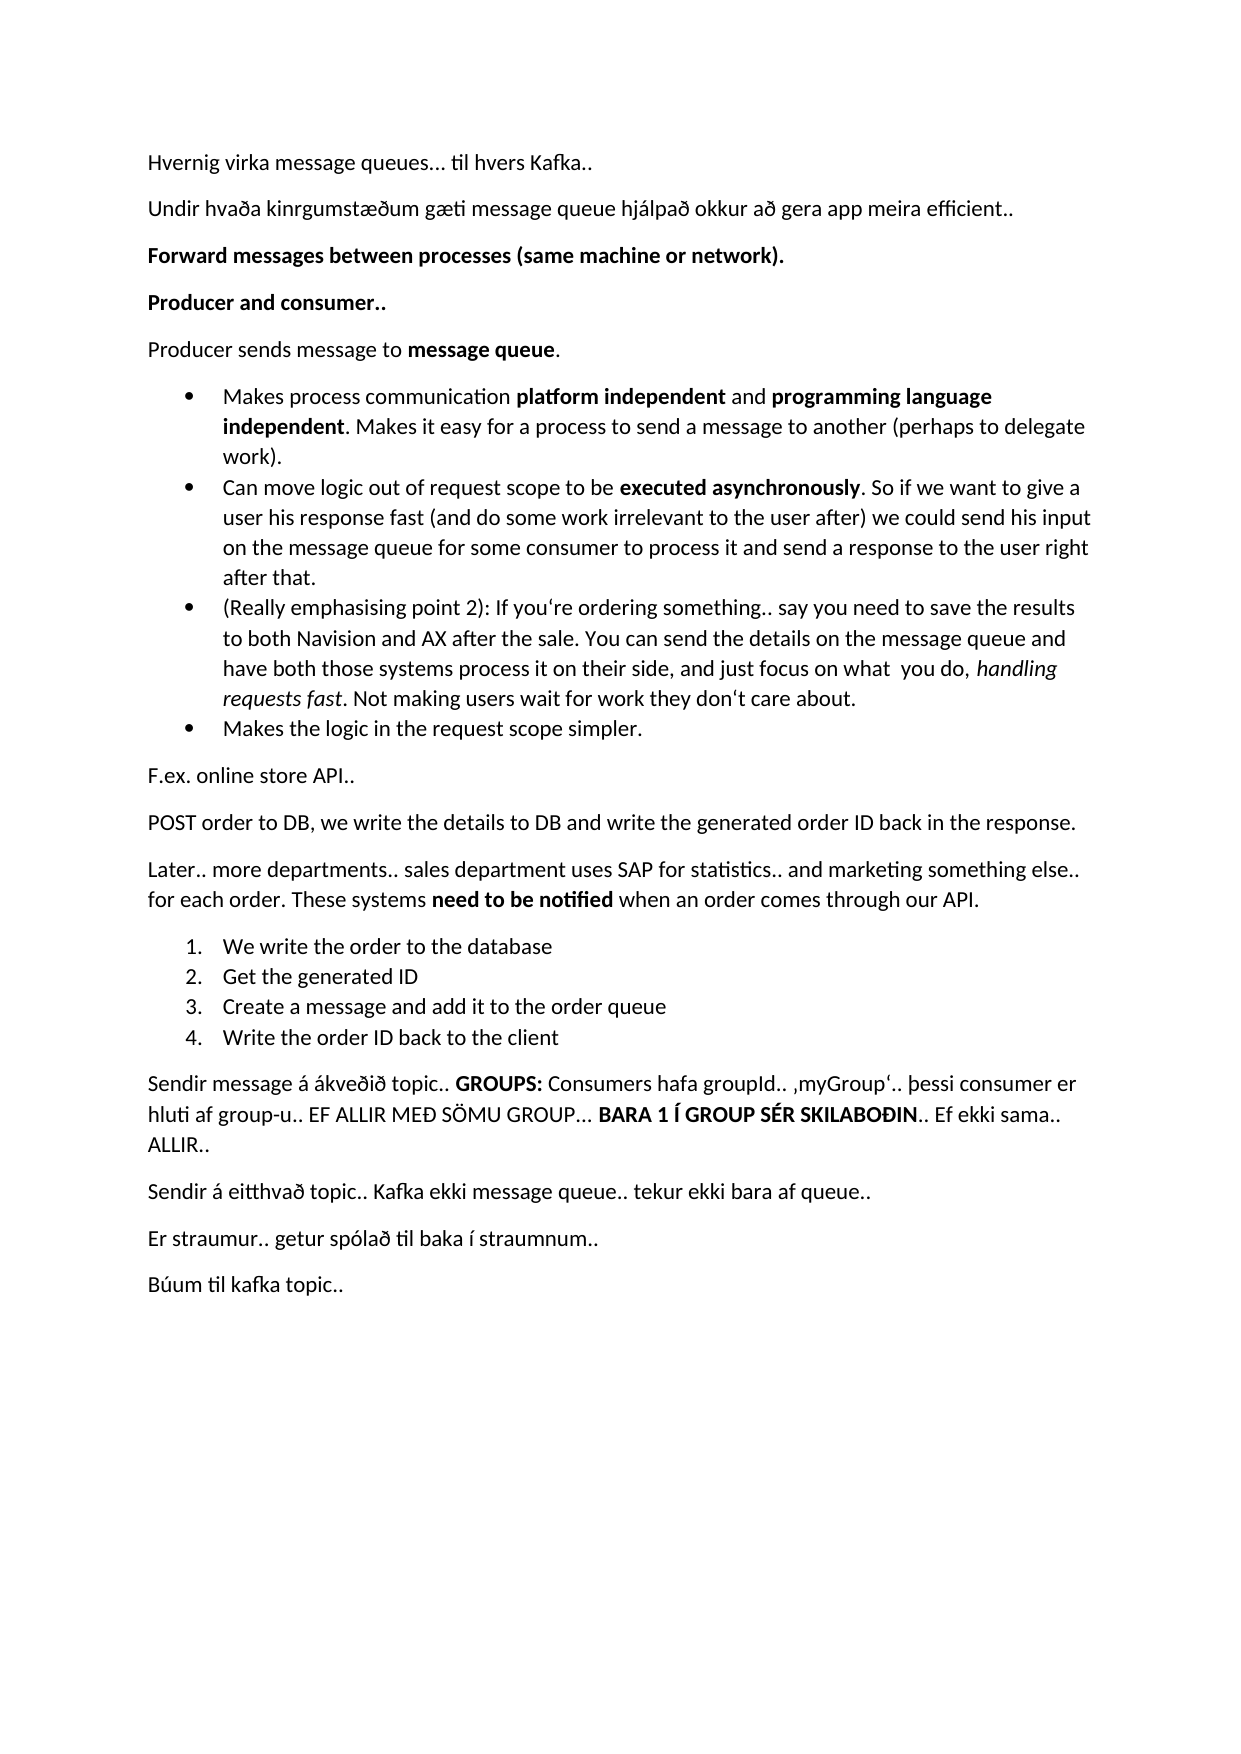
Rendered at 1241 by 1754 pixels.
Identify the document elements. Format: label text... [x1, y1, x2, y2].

list (Really emphasising point 2): If you‘re ordering something.. say you need to save the results to both Navision and AX after the sale. You can send the details on the message queue and have both those systems process it on their side, and just focus on what you do, handling requests fast. Not making users wait for work they don‘t care about. [185, 593, 1093, 712]
text Sendir á eitthvað topic.. Kafka ekki message queue.. tekur ekki bara af queue.. [148, 1177, 1093, 1205]
text Er straumur.. getur spólað til baka í straumnum.. [148, 1224, 1093, 1252]
text Búum til kafka topic.. [148, 1271, 1093, 1298]
text Producer sends message to message queue. [148, 335, 1093, 363]
text Hvernig virka message queues... til hvers Kafka.. [148, 148, 1093, 176]
text Undir hvaða kinrgumstæðum gæti message queue hjálpað okkur að gera app meira efficient.. [148, 194, 1093, 222]
text POST order to DB, we write the details to DB and write the generated order ID back in the response. [148, 808, 1093, 836]
list We write the order to the database [185, 932, 1093, 960]
list Makes process communication platform independent and programming language independent. Makes it easy for a process to send a message to another (perhaps to delegate work). [185, 382, 1093, 470]
text Later.. more departments.. sales department uses SAP for statistics.. and marketing something else.. for each order. These systems need to be notified when an order comes through our API. [148, 855, 1093, 913]
text Sendir message á ákveðið topic.. GROUPS: Consumers hafa groupId.. ‚myGroup‘.. þessi consumer er hluti af group-u.. EF ALLIR MEÐ SÖMU GROUP... BARA 1 Í GROUP SÉR SKILABOÐIN.. Ef ekki sama.. ALLIR.. [148, 1069, 1093, 1158]
text Forward messages between processes (same machine or network). [148, 241, 1093, 269]
list Makes the logic in the request scope simpler. [185, 714, 1093, 742]
list Create a message and add it to the order queue [185, 992, 1093, 1020]
text F.ex. online store API.. [148, 761, 1093, 789]
text Producer and consumer.. [148, 288, 1093, 316]
list Get the generated ID [185, 962, 1093, 990]
list Write the order ID back to the client [185, 1023, 1093, 1051]
list Can move logic out of request scope to be executed asynchronously. So if we want to give a user his response fast (and do some work irrelevant to the user after) we could send his input on the message queue for some consumer to process it and send a response to the user right after that. [185, 473, 1093, 591]
